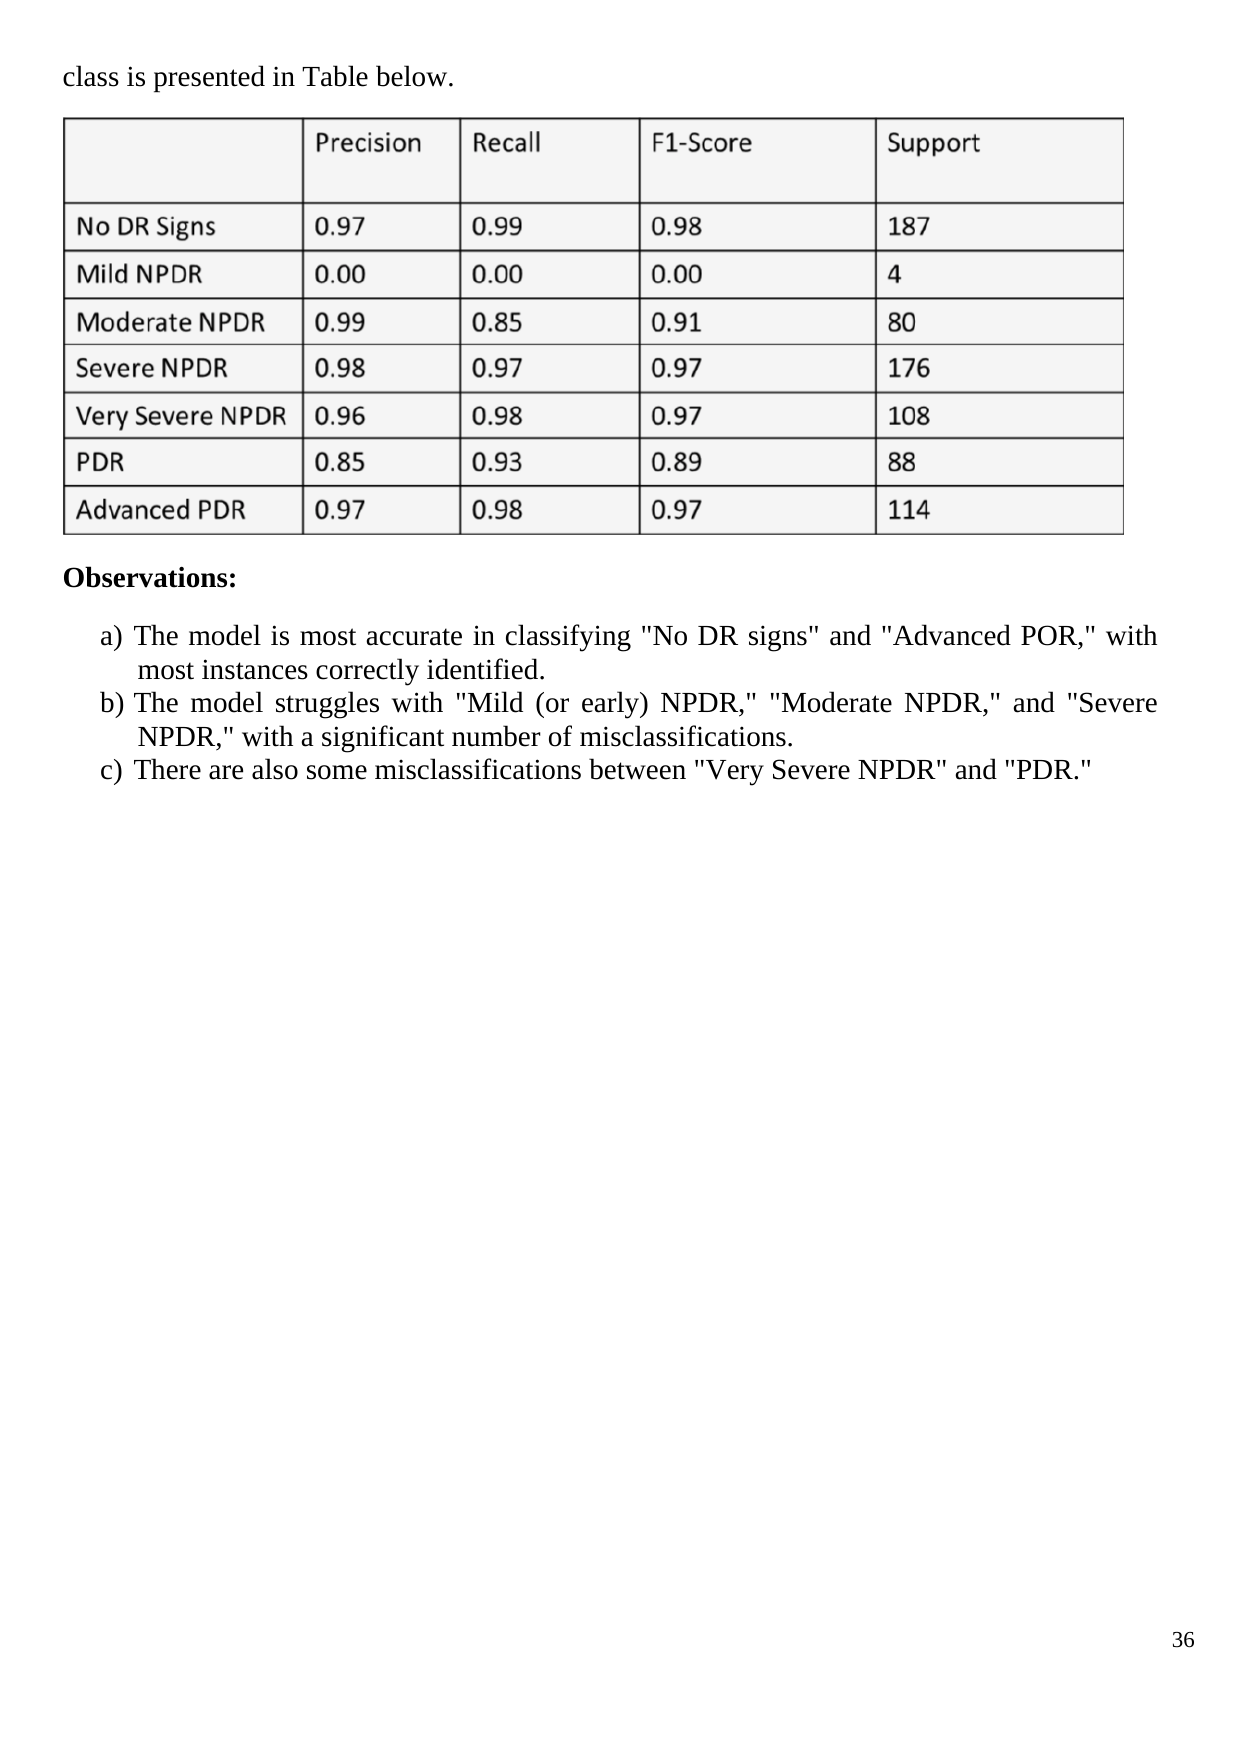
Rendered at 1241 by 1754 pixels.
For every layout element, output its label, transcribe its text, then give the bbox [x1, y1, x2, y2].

list The model struggles with "Mild (or early) NPDR," "Moderate NPDR," and "Severe NPDR," with a significant number of misclassifications. [100, 685, 1159, 752]
list The model is most accurate in classifying "No DR signs" and "Advanced POR," with most instances correctly identified. [100, 618, 1159, 685]
picture [62, 117, 1124, 535]
text Observations: [62, 560, 1159, 593]
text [62, 59, 1159, 93]
list There are also some misclassifications between "Very Severe NPDR" and "PDR." [100, 752, 1159, 786]
